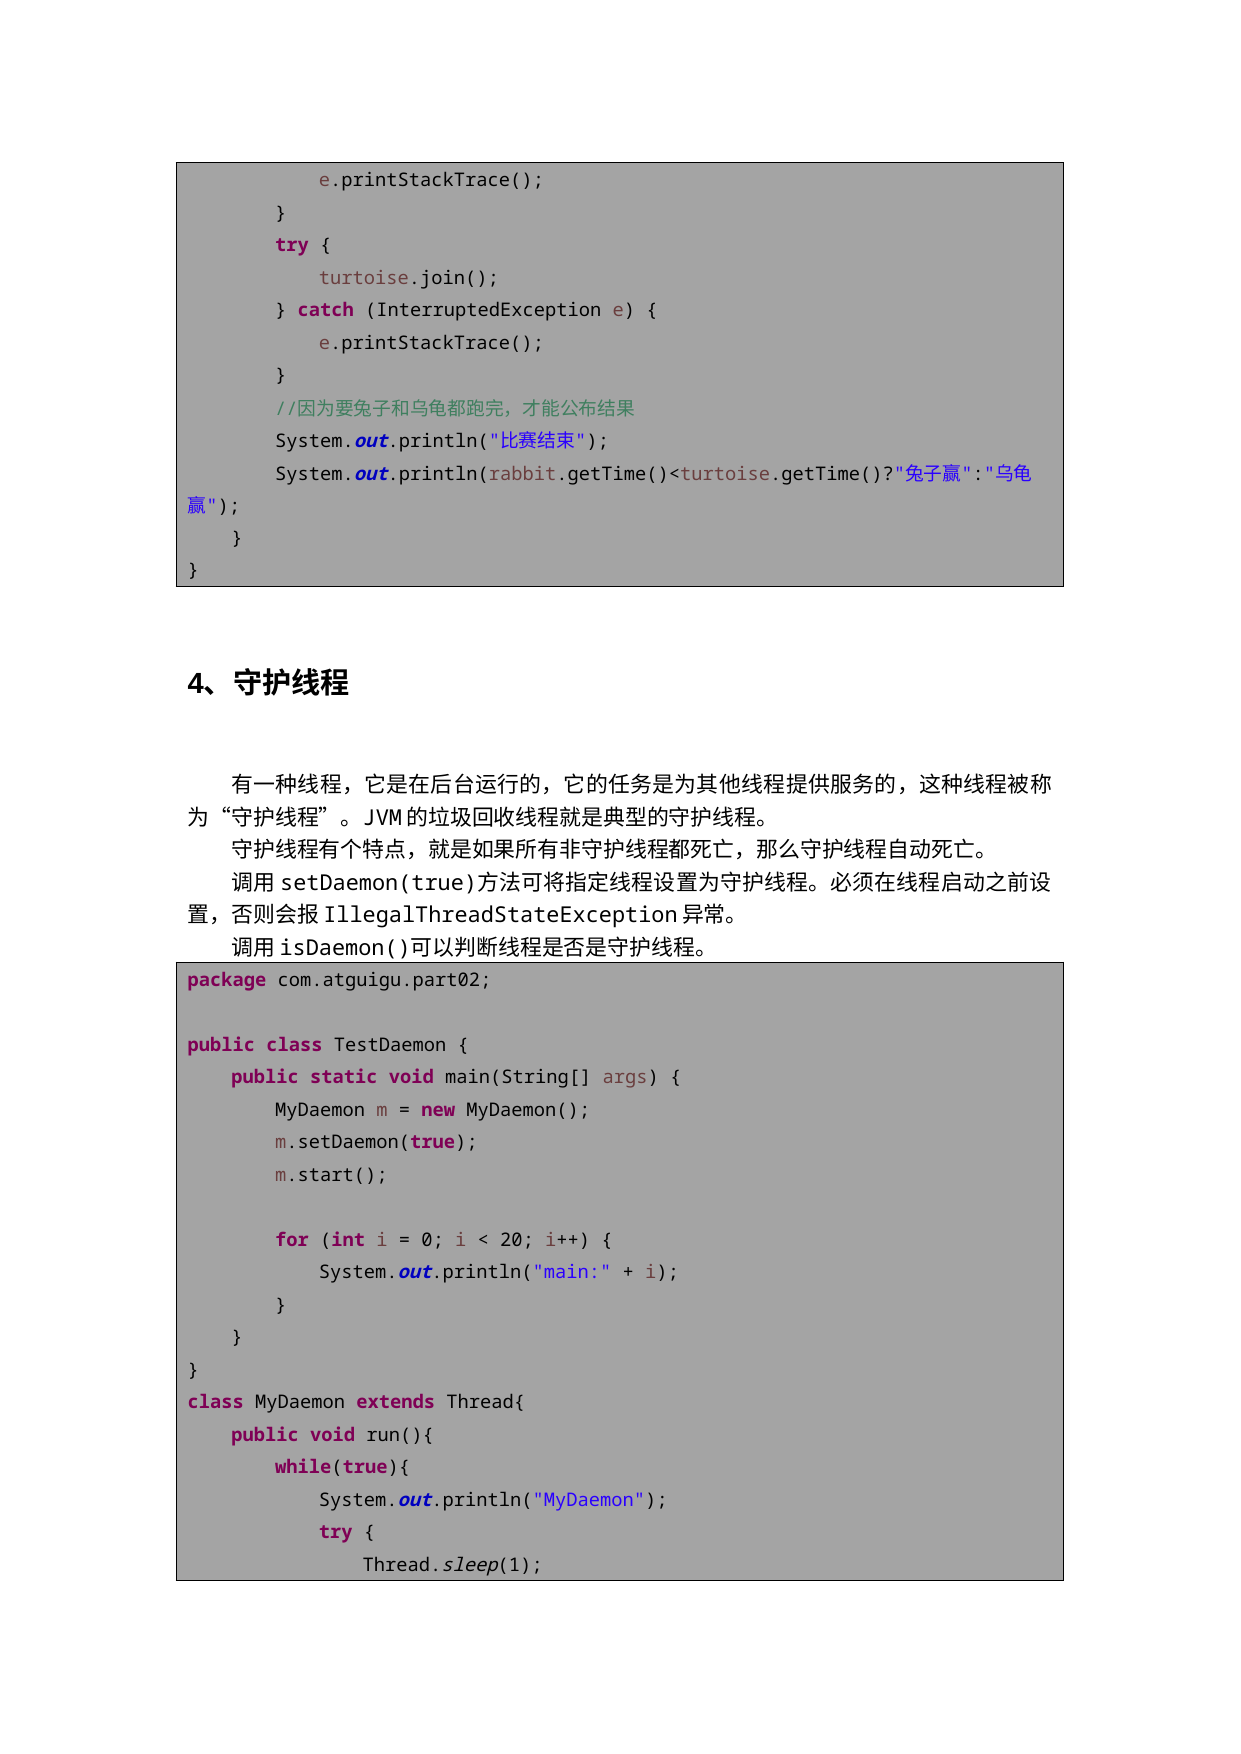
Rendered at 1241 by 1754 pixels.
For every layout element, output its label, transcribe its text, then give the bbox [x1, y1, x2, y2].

text 调用isDaemon()可以判断线程是否是守护线程。 [187, 929, 1053, 962]
text 调用setDaemon(true)方法可将指定线程设置为守护线程。必须在线程启动之前设置，否则会报IllegalThreadStateException异常。 [187, 864, 1053, 929]
text 守护线程有个特点，就是如果所有非守护线程都死亡，那么守护线程自动死亡。 [187, 832, 1053, 864]
subtitle 4、守护线程 [187, 648, 1053, 713]
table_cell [177, 163, 1063, 586]
text 有一种线程，它是在后台运行的，它的任务是为其他线程提供服务的，这种线程被称为“守护线程”。JVM的垃圾回收线程就是典型的守护线程。 [187, 767, 1053, 832]
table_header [177, 963, 1063, 1580]
